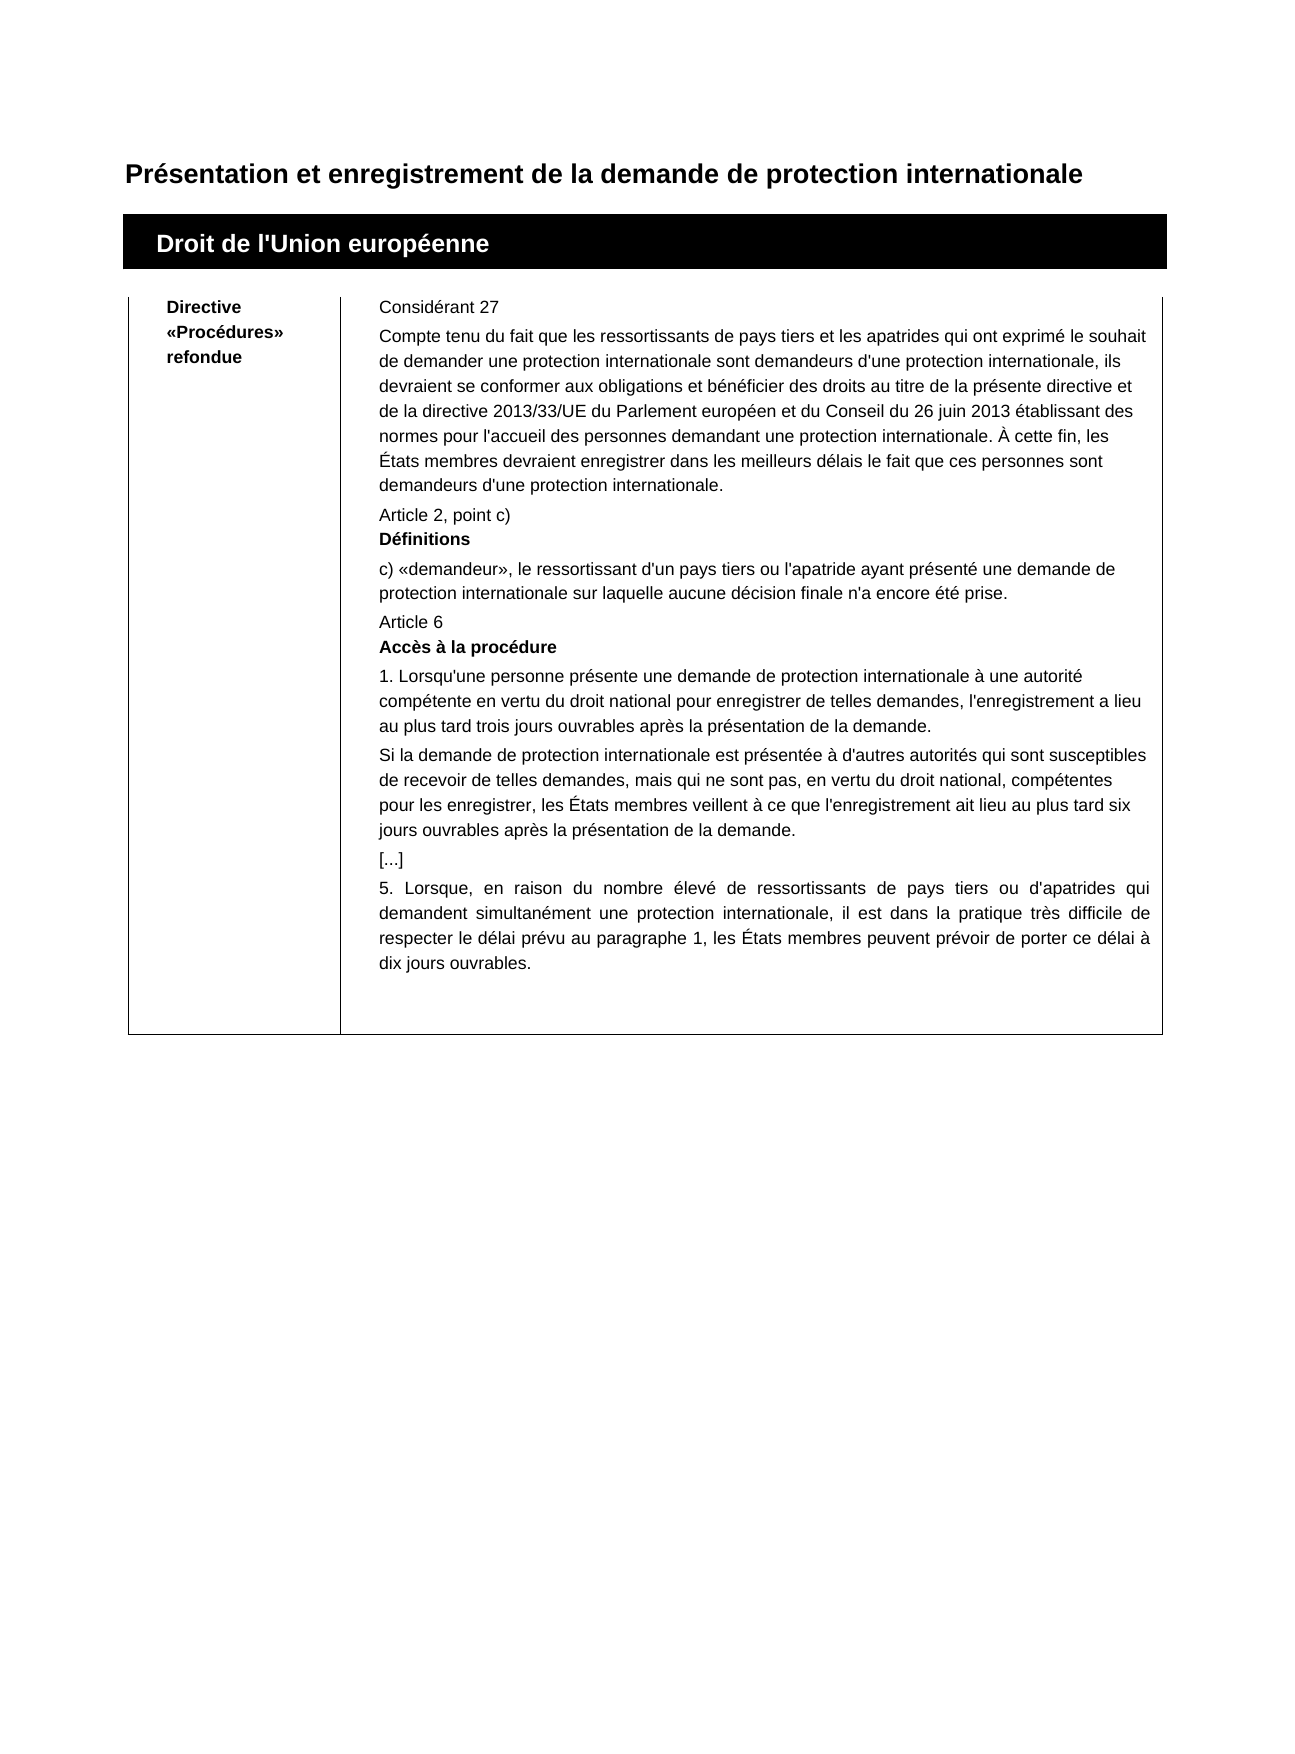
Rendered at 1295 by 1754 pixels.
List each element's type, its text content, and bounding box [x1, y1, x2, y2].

text Droit de l'Union européenne [125, 216, 1166, 268]
table_header Directive «Procédures» refondue [129, 297, 340, 1034]
text Présentation et enregistrement de la demande de protection internationale [125, 158, 1166, 189]
table_header Considérant 27 Compte tenu du fait que les ressortissants de pays tiers et les apatrides qui ont exprimé le souhait de demander une protection internationale sont demandeurs d'une protection internationale, ils devraient se conformer aux obligations et bénéficier des droits au titre de la présente directive et de la directive 2013/33/UE du Parlement européen et du Conseil du 26 juin 2013 établissant des normes pour l'accueil des personnes demandant une protection internationale. À cette fin, les États membres devraient enregistrer dans les meilleurs délais le fait que ces personnes sont demandeurs d'une protection internationale. Article 2, point c) Définitions c) «demandeur», le ressortissant d'un pays tiers ou l'apatride ayant présenté une demande de protection internationale sur laquelle aucune décision finale n'a encore été prise. Article 6 Accès à la procédure 1. Lorsqu'une personne présente une demande de protection internationale à une autorité compétente en vertu du droit national pour enregistrer de telles demandes, l'enregistrement a lieu au plus tard trois jours ouvrables après la présentation de la demande. Si la demande de protection internationale est présentée à d'autres autorités qui sont susceptibles de recevoir de telles demandes, mais qui ne sont pas, en vertu du droit national, compétentes pour les enregistrer, les États membres veillent à ce que l'enregistrement ait lieu au plus tard six jours ouvrables après la présentation de la demande. [...] 5. Lorsque, en raison du nombre élevé de ressortissants de pays tiers ou d'apatrides qui demandent simultanément une protection internationale, il est dans la pratique très difficile de respecter le délai prévu au paragraphe 1, les États membres peuvent prévoir de porter ce délai à dix jours ouvrables. [341, 297, 1162, 1034]
